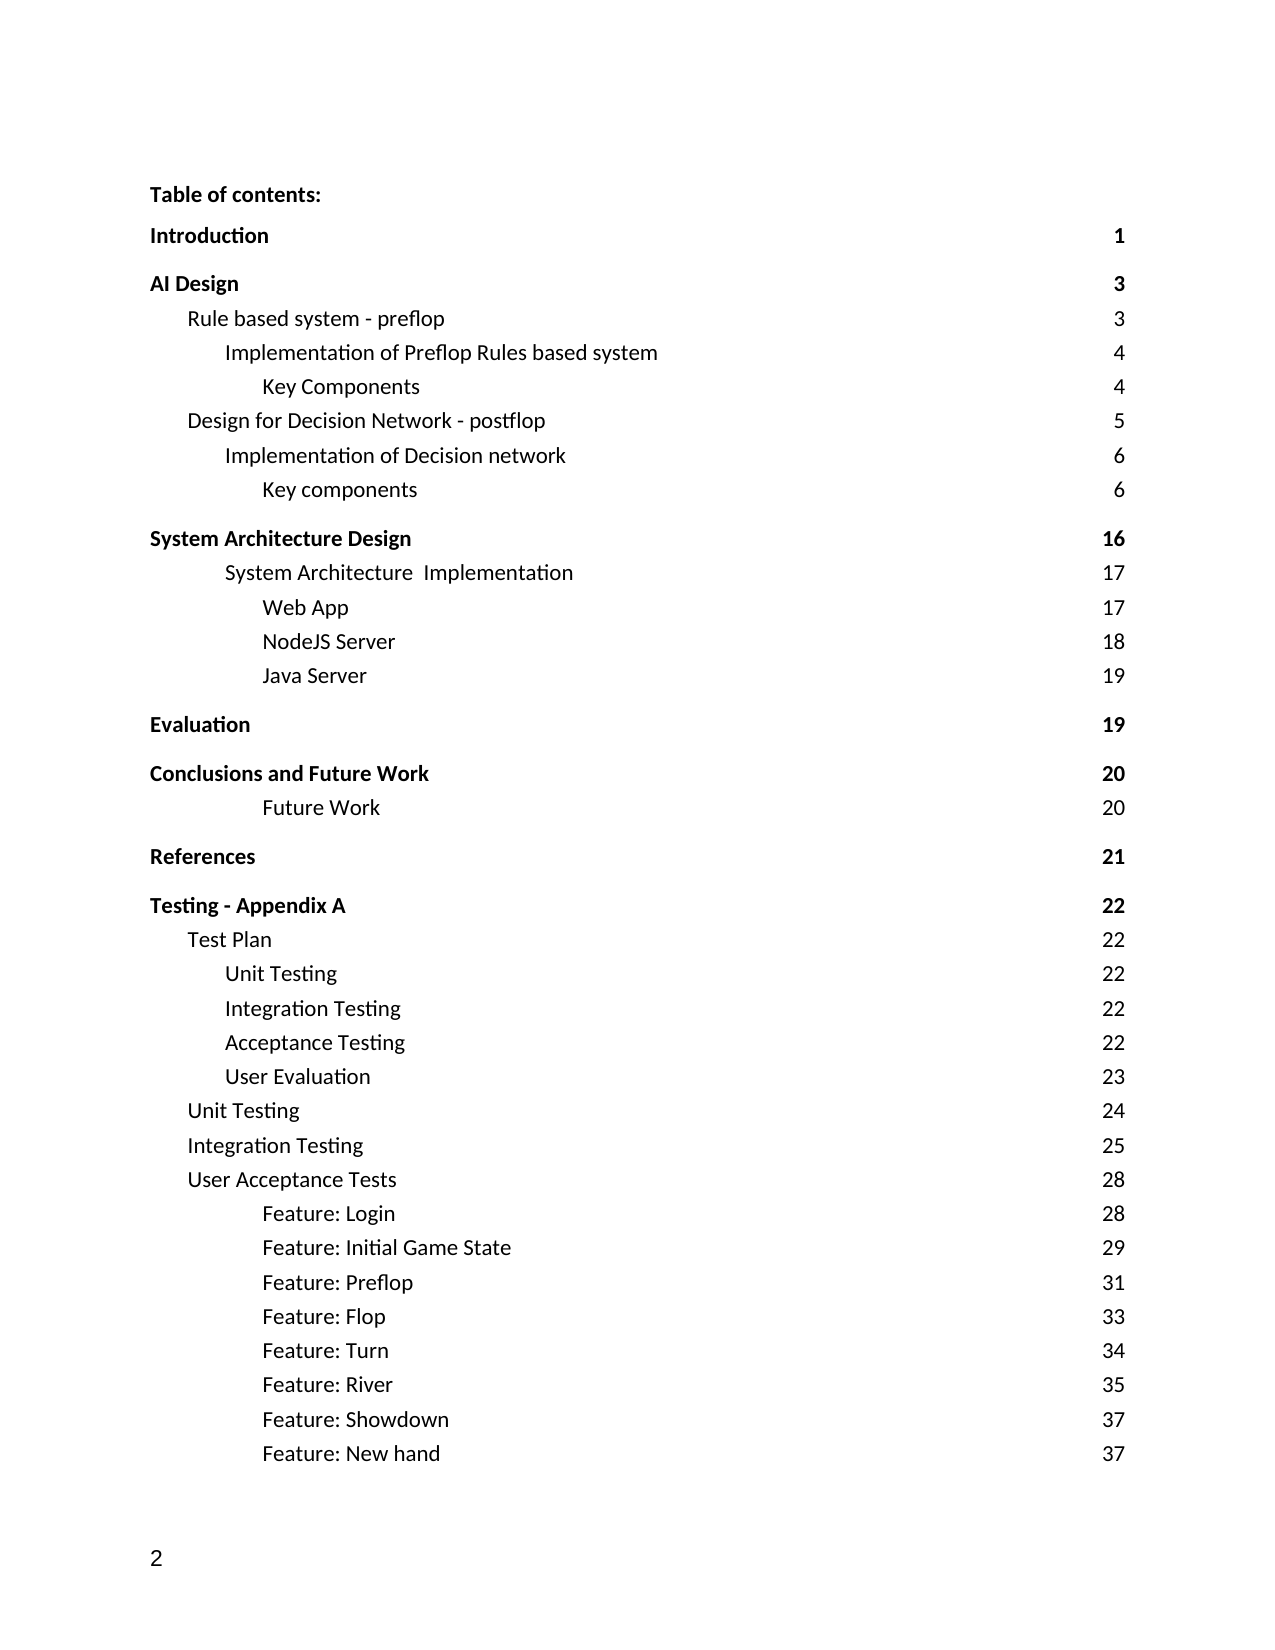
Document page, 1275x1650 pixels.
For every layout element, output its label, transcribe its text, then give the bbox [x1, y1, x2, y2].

text Table of contents: [150, 180, 1125, 208]
